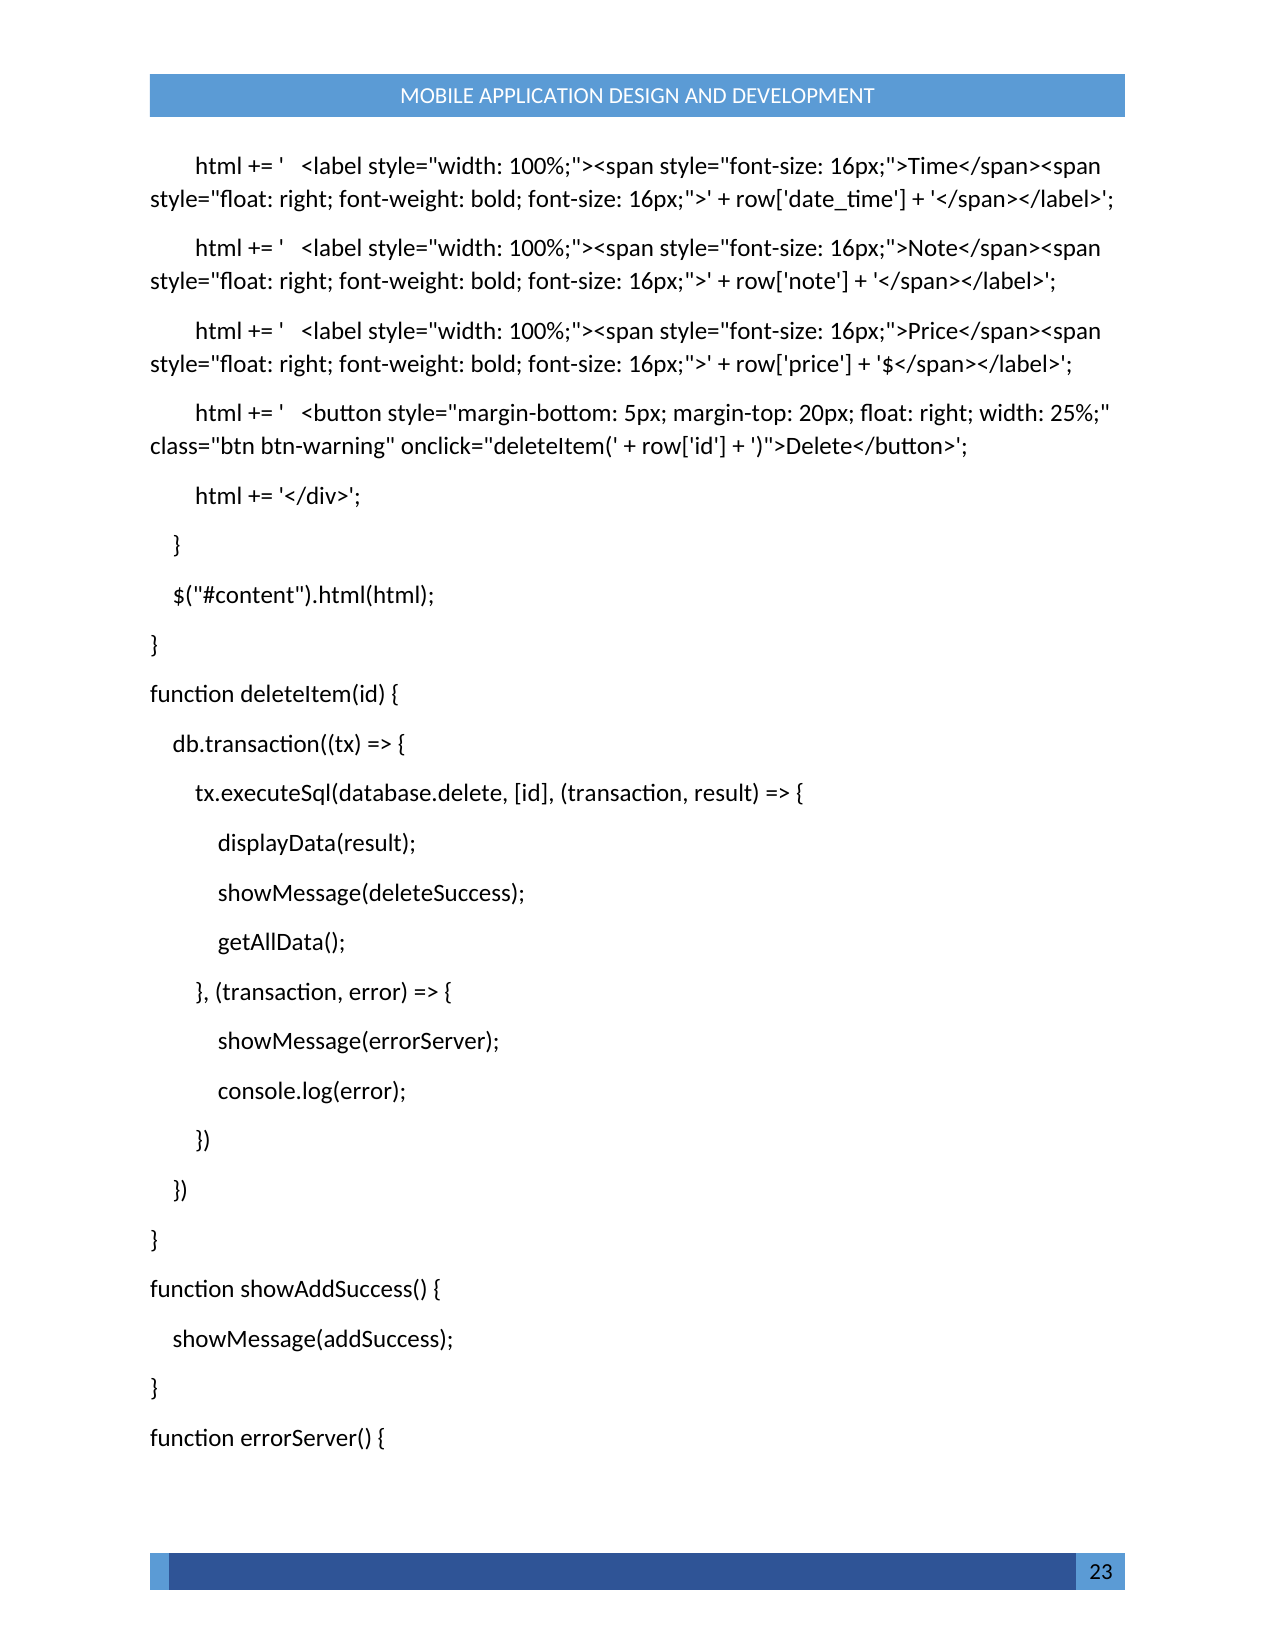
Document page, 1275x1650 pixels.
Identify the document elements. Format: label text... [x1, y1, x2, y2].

text function deleteItem(id) { [150, 678, 1125, 709]
text showMessage(deleteSuccess); [150, 877, 1125, 907]
text console.log(error); [150, 1075, 1125, 1106]
text } [150, 629, 1125, 659]
text } [150, 529, 1125, 560]
text $("#content").html(html); [150, 579, 1125, 610]
text }) [150, 1174, 1125, 1205]
text }, (transaction, error) => { [150, 976, 1125, 1006]
text displayData(result); [150, 827, 1125, 858]
text html += ' <label style="width: 100%;"><span style="font-size: 16px;">Time</span><span style="float: right; font-weight: bold; font-size: 16px;">' + row['date_time'] + '</span></label>'; [150, 150, 1125, 213]
text showMessage(errorServer); [150, 1025, 1125, 1056]
text showMessage(addSuccess); [150, 1323, 1125, 1353]
text } [150, 1224, 1125, 1254]
text html += ' <label style="width: 100%;"><span style="font-size: 16px;">Note</span><span style="float: right; font-weight: bold; font-size: 16px;">' + row['note'] + '</span></label>'; [150, 232, 1125, 296]
text getAllData(); [150, 926, 1125, 957]
text }) [150, 1124, 1125, 1155]
text } [150, 1372, 1125, 1403]
text html += ' <label style="width: 100%;"><span style="font-size: 16px;">Price</span><span style="float: right; font-weight: bold; font-size: 16px;">' + row['price'] + '$</span></label>'; [150, 315, 1125, 378]
text tx.executeSql(database.delete, [id], (transaction, result) => { [150, 777, 1125, 808]
text db.transaction((tx) => { [150, 728, 1125, 758]
text function showAddSuccess() { [150, 1273, 1125, 1304]
text html += ' <button style="margin-bottom: 5px; margin-top: 20px; float: right; width: 25%;" class="btn btn-warning" onclick="deleteItem(' + row['id'] + ')">Delete</button>'; [150, 397, 1125, 461]
text html += '</div>'; [150, 480, 1125, 511]
text function errorServer() { [150, 1422, 1125, 1453]
